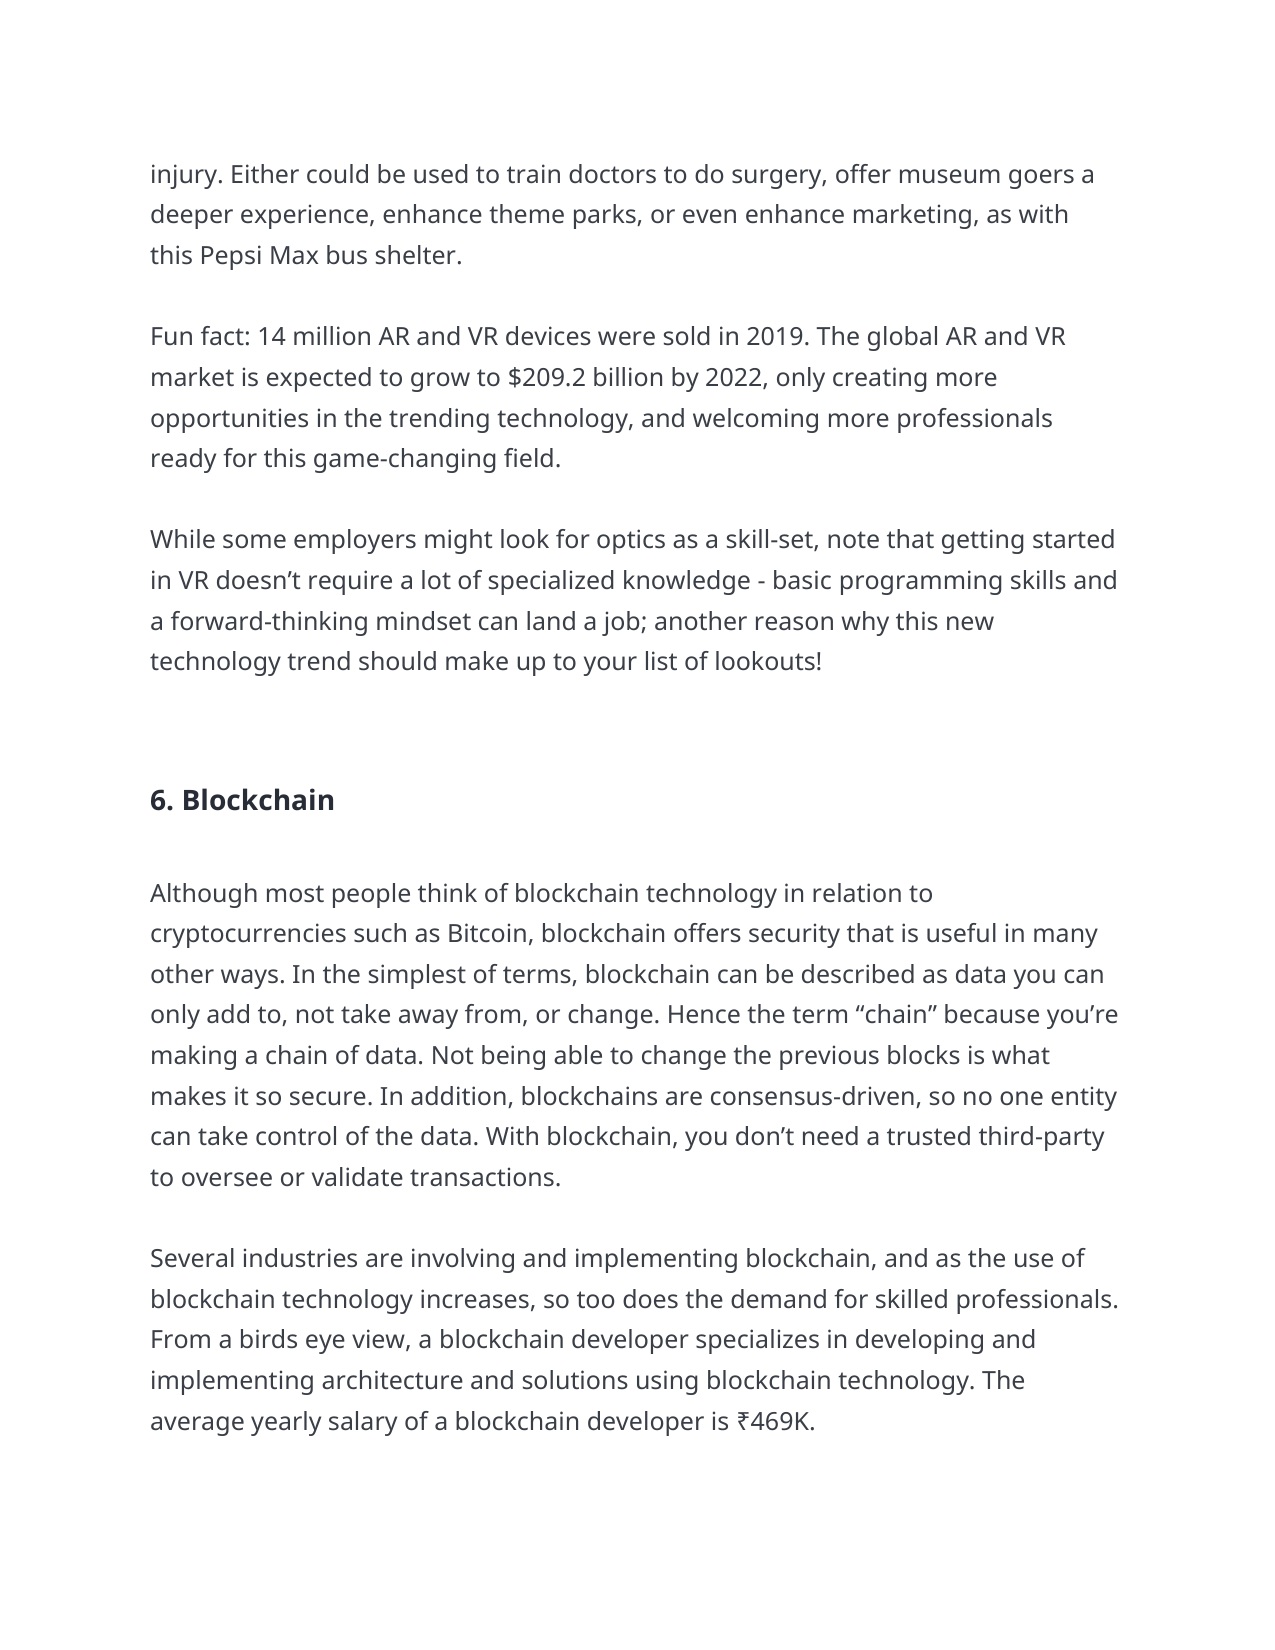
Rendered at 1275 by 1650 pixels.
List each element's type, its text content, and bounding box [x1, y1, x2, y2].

text Fun fact: 14 million AR and VR devices were sold in 2019. The global AR and VR market is expected to grow to $209.2 billion by 2022, only creating more opportunities in the trending technology, and welcoming more professionals ready for this game-changing field. [150, 312, 1125, 475]
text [150, 150, 1125, 272]
text While some employers might look for optics as a skill-set, note that getting started in VR doesn’t require a lot of specialized knowledge - basic programming skills and a forward-thinking mindset can land a job; another reason why this new technology trend should make up to your list of lookouts! [150, 516, 1125, 678]
text Several industries are involving and implementing blockchain, and as the use of blockchain technology increases, so too does the demand for skilled professionals. From a birds eye view, a blockchain developer specializes in developing and implementing architecture and solutions using blockchain technology. The average yearly salary of a blockchain developer is ₹469K. [150, 1234, 1125, 1437]
subtitle 6. Blockchain [150, 778, 1125, 819]
text Although most people think of blockchain technology in relation to cryptocurrencies such as Bitcoin, blockchain offers security that is useful in many other ways. In the simplest of terms, blockchain can be described as data you can only add to, not take away from, or change. Hence the term “chain” because you’re making a chain of data. Not being able to change the previous blocks is what makes it so secure. In addition, blockchains are consensus-driven, so no one entity can take control of the data. With blockchain, you don’t need a trusted third-party to oversee or validate transactions. [150, 869, 1125, 1194]
